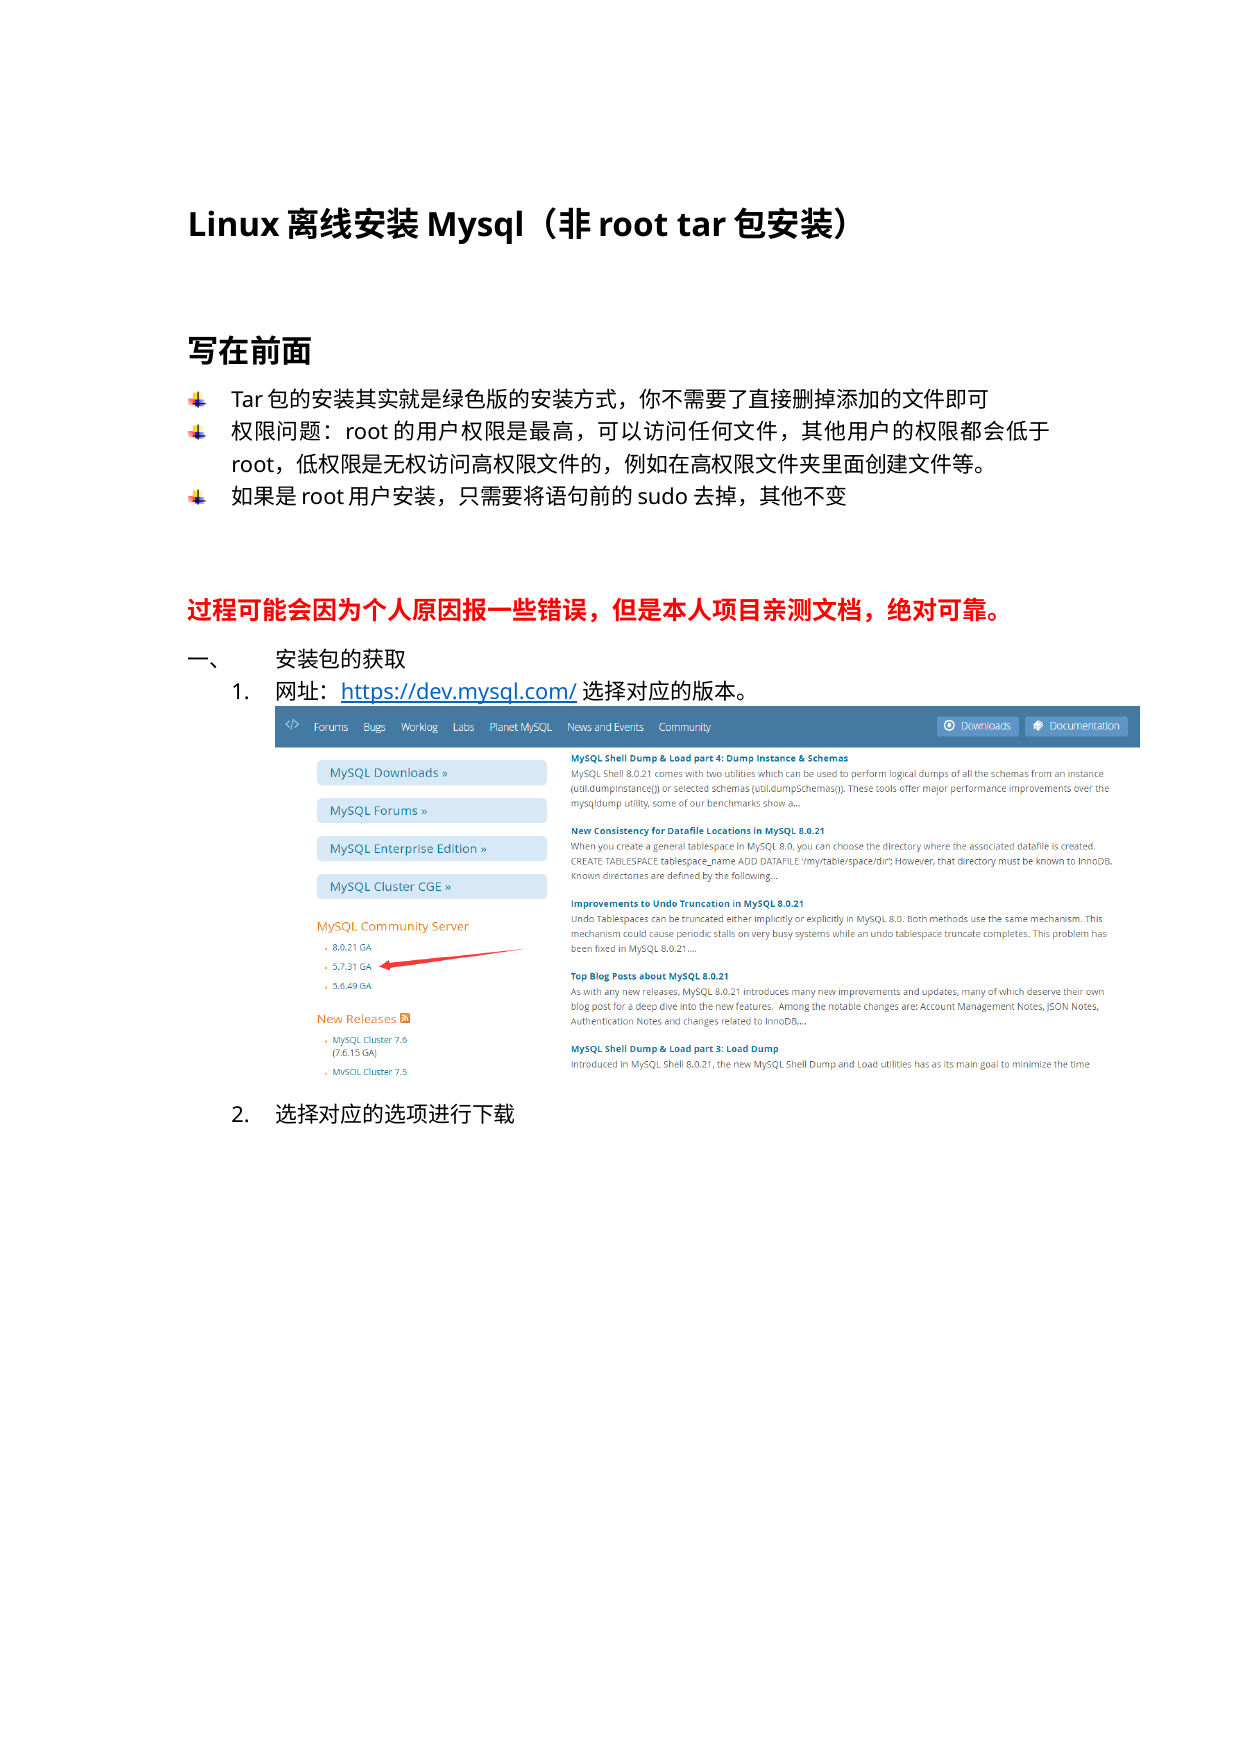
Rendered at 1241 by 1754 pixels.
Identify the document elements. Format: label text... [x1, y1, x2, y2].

list 网址：https://dev.mysql.com/ 选择对应的版本。 [231, 674, 1053, 706]
text 写在前面 [187, 316, 1053, 381]
picture [188, 488, 206, 505]
text 过程可能会因为个人原因报一些错误，但是本人项目亲测文档，绝对可靠。 [187, 576, 1053, 641]
picture [188, 390, 206, 408]
list 选择对应的选项进行下载 [231, 1096, 1053, 1129]
picture [275, 706, 1141, 1075]
list 如果是root用户安装，只需要将语句前的sudo 去掉，其他不变 [187, 479, 1053, 511]
picture [188, 423, 206, 440]
list Tar包的安装其实就是绿色版的安装方式，你不需要了直接删掉添加的文件即可 [187, 381, 1053, 414]
list 权限问题：root的用户权限是最高，可以访问任何文件，其他用户的权限都会低于root，低权限是无权访问高权限文件的，例如在高权限文件夹里面创建文件等。 [187, 414, 1053, 479]
list 安装包的获取 [187, 641, 1053, 674]
subtitle Linux离线安装Mysql（非root tar包安装） [187, 189, 1053, 254]
